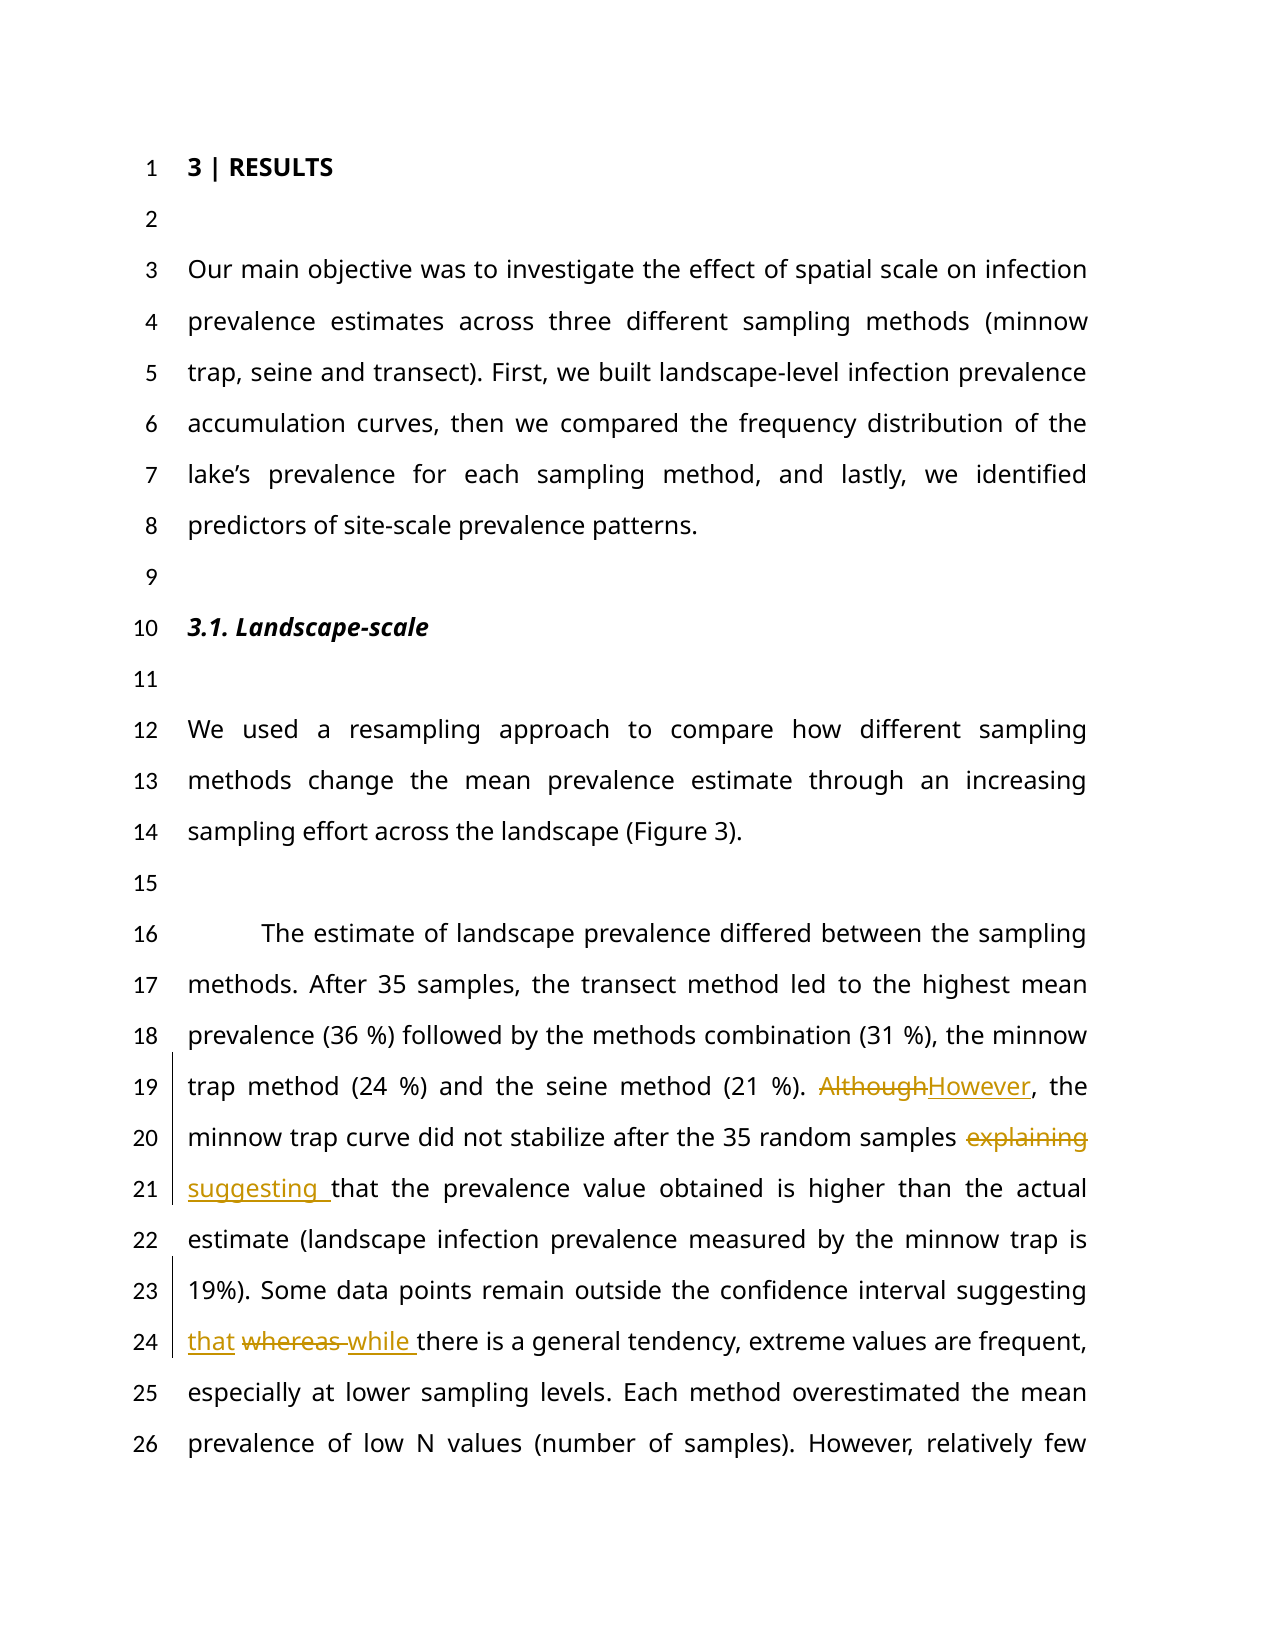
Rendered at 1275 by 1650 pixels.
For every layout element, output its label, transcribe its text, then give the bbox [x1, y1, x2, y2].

text Our main objective was to investigate the effect of spatial scale on infection prevalence estimates across three different sampling methods (minnow trap, seine and transect). First, we built landscape-level infection prevalence accumulation curves, then we compared the frequency distribution of the lake’s prevalence for each sampling method, and lastly, we identified predictors of site-scale prevalence patterns. [187, 252, 1088, 541]
text We used a resampling approach to compare how different sampling methods change the mean prevalence estimate through an increasing sampling effort across the landscape (Figure 3). [187, 711, 1088, 848]
text 3.1. Landscape-scale [187, 609, 1088, 643]
text 3 | RESULTS [187, 150, 1088, 184]
